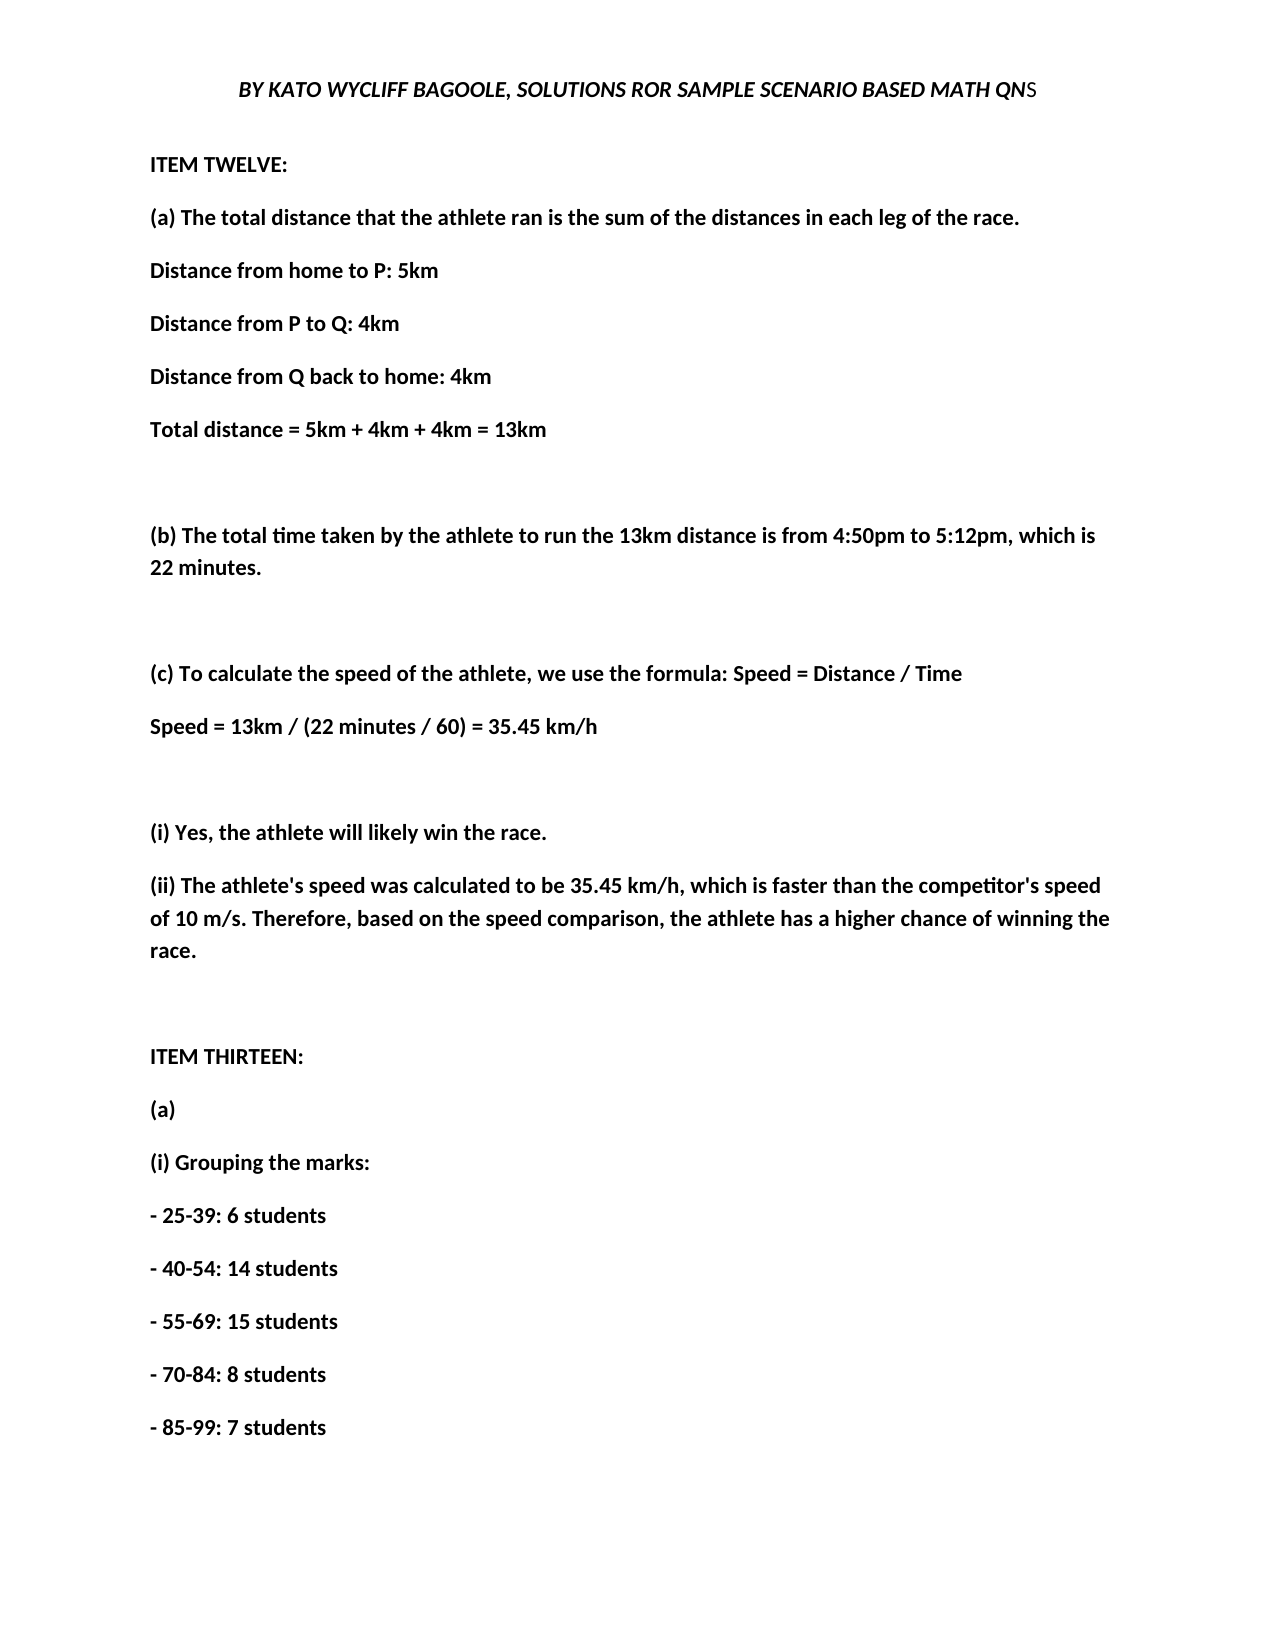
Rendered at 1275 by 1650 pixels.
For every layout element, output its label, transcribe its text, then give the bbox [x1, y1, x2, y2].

text (ii) The athlete's speed was calculated to be 35.45 km/h, which is faster than the competitor's speed of 10 m/s. Therefore, based on the speed comparison, the athlete has a higher chance of winning the race. [150, 871, 1125, 964]
text (a) The total distance that the athlete ran is the sum of the distances in each leg of the race. [150, 203, 1125, 231]
text (a) [150, 1095, 1125, 1123]
text - 55-69: 15 students [150, 1307, 1125, 1335]
text - 25-39: 6 students [150, 1201, 1125, 1229]
text - 70-84: 8 students [150, 1360, 1125, 1388]
text Distance from Q back to home: 4km [150, 362, 1125, 390]
text (b) The total time taken by the athlete to run the 13km distance is from 4:50pm to 5:12pm, which is 22 minutes. [150, 521, 1125, 581]
text - 85-99: 7 students [150, 1413, 1125, 1441]
text ITEM THIRTEEN: [150, 1042, 1125, 1070]
text Speed = 13km / (22 minutes / 60) = 35.45 km/h [150, 712, 1125, 740]
text Distance from P to Q: 4km [150, 309, 1125, 337]
text - 40-54: 14 students [150, 1254, 1125, 1282]
text ITEM TWELVE: [150, 150, 1125, 178]
text (c) To calculate the speed of the athlete, we use the formula: Speed = Distance / Time [150, 659, 1125, 687]
text Distance from home to P: 5km [150, 256, 1125, 284]
text (i) Yes, the athlete will likely win the race. [150, 818, 1125, 846]
text (i) Grouping the marks: [150, 1148, 1125, 1176]
text Total distance = 5km + 4km + 4km = 13km [150, 415, 1125, 443]
